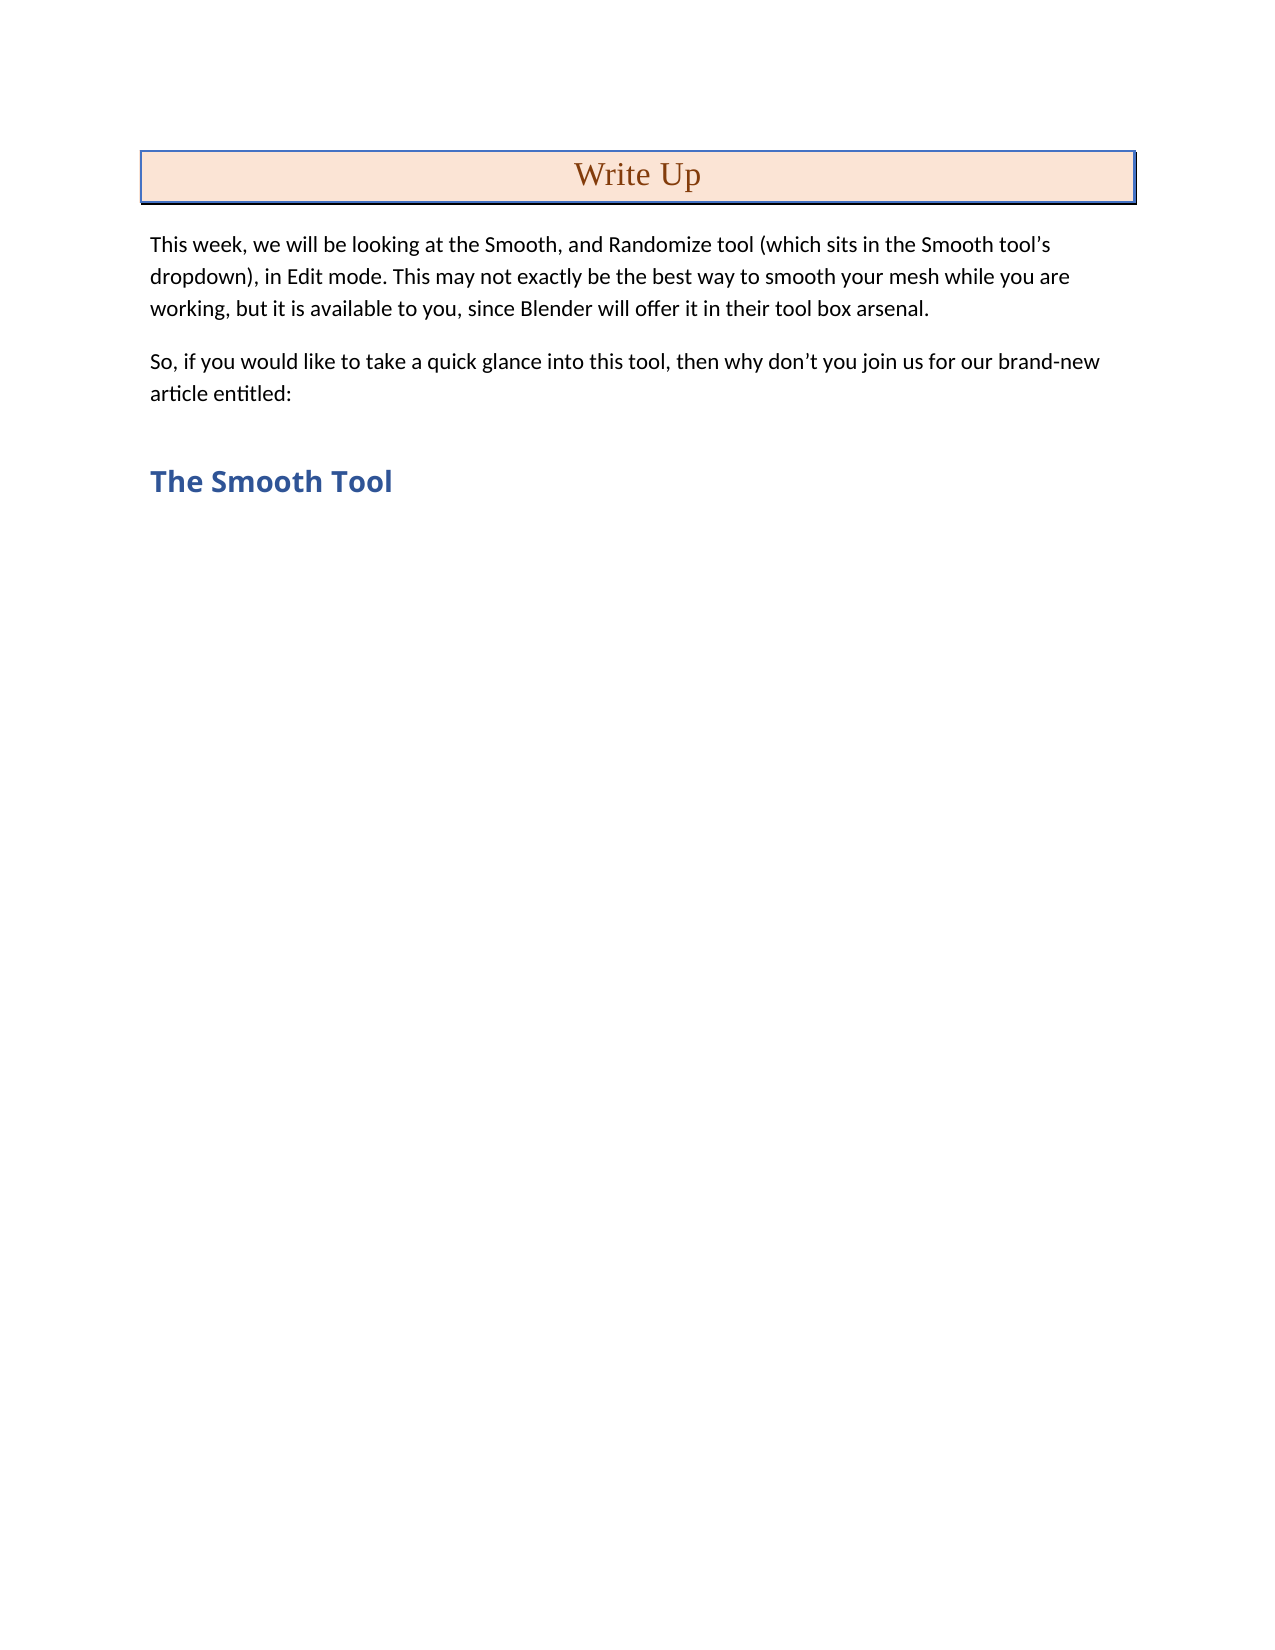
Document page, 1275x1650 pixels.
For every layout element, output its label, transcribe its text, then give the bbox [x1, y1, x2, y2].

text So, if you would like to take a quick glance into this tool, then why don’t you join us for our brand-new article entitled: [150, 347, 1125, 408]
subtitle The Smooth Tool [150, 462, 1125, 501]
title Write Up [142, 152, 1133, 201]
text This week, we will be looking at the Smooth, and Randomize tool (which sits in the Smooth tool’s dropdown), in Edit mode. This may not exactly be the best way to smooth your mesh while you are working, but it is available to you, since Blender will offer it in their tool box arsenal. [150, 230, 1125, 322]
